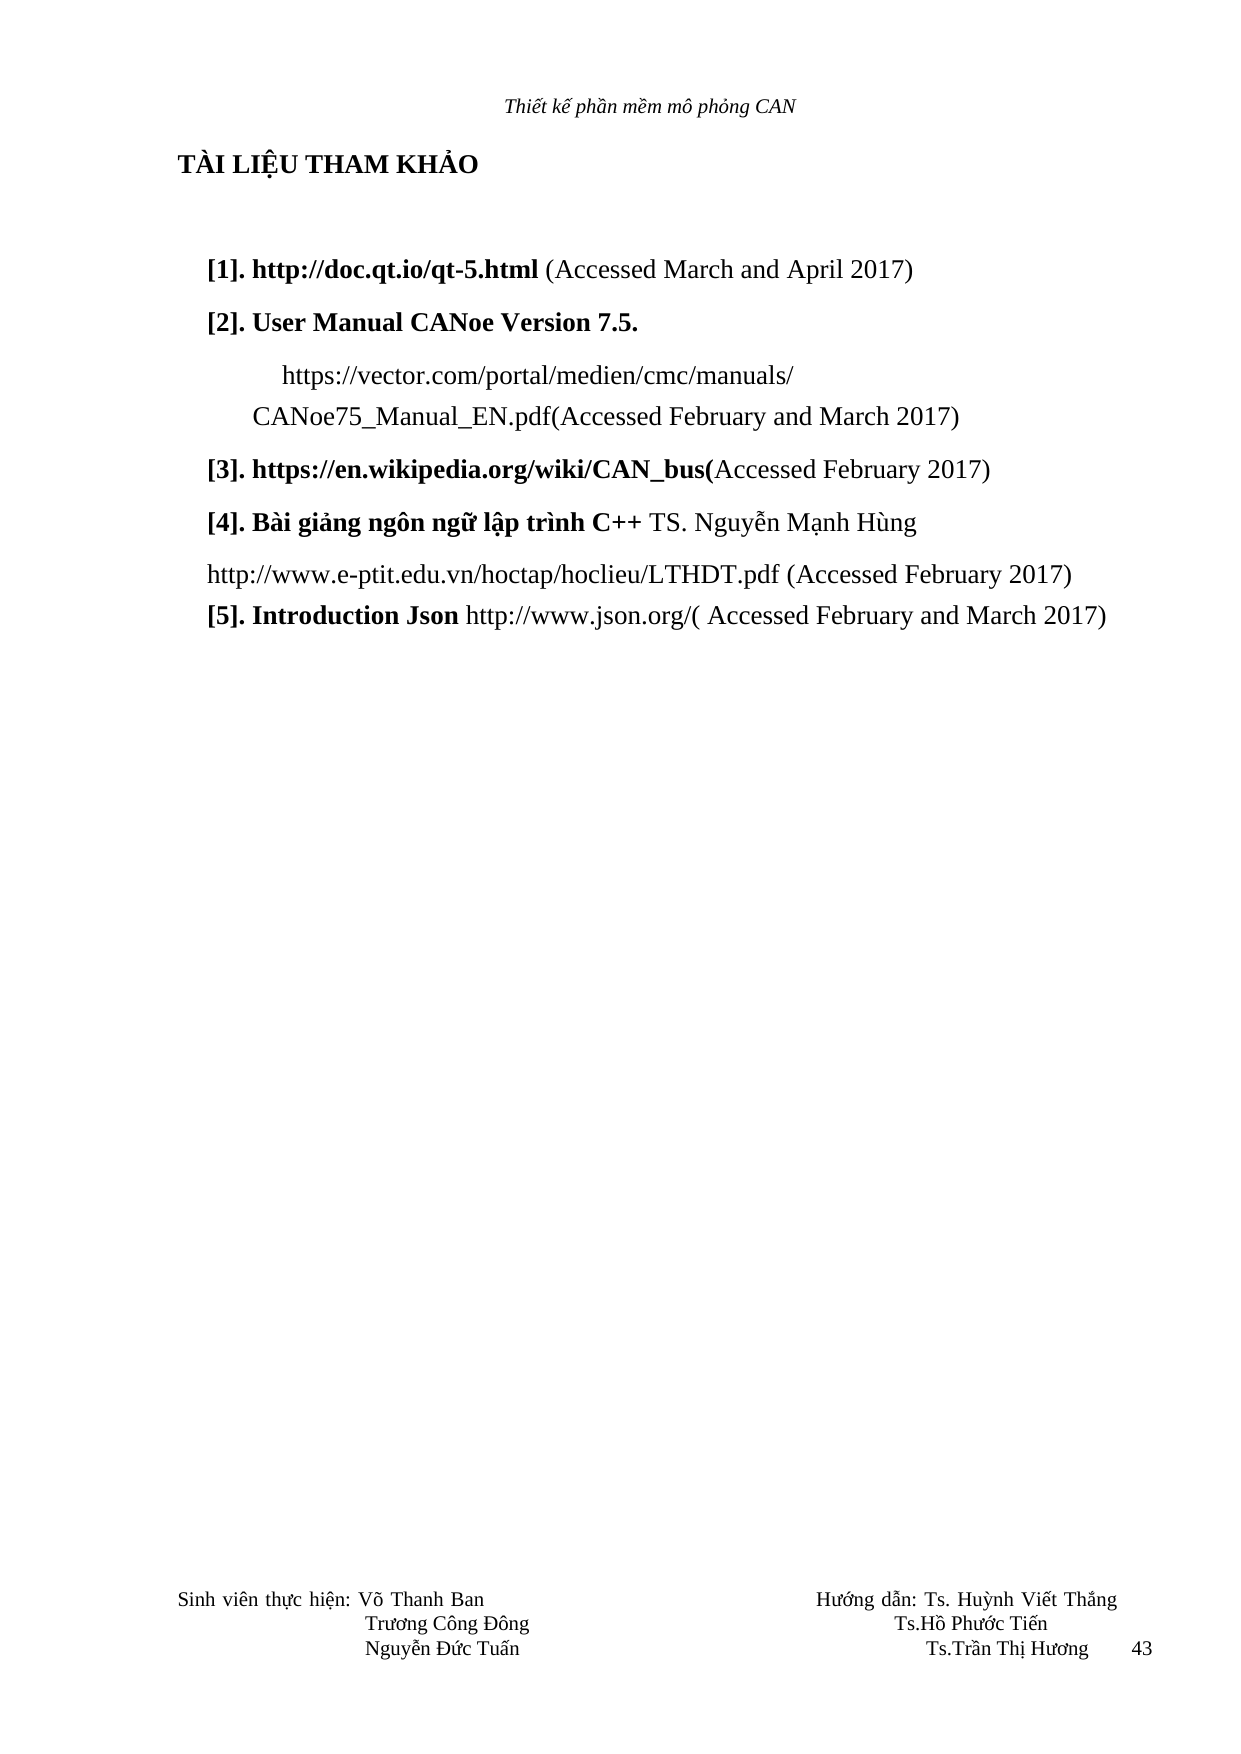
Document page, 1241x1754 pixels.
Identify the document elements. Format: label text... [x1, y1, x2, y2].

list https://vector.com/portal/medien/cmc/manuals/CANoe75_Manual_EN.pdf(Accessed February and March 2017) [252, 359, 1122, 431]
subtitle TÀI LIỆU THAM KHẢO [177, 148, 1122, 179]
text [4]. Bài giảng ngôn ngữ lập trình C++ TS. Nguyễn Mạnh Hùng [177, 506, 1122, 537]
text [2]. User Manual CANoe Version 7.5. [177, 306, 1122, 338]
text [3]. https://en.wikipedia.org/wiki/CAN_bus(Accessed February 2017) [177, 453, 1122, 484]
list [5]. Introduction Json http://www.json.org/( Accessed February and March 2017) [177, 599, 1122, 630]
text [1]. http://doc.qt.io/qt-5.html (Accessed March and April 2017) [177, 253, 1122, 285]
list http://www.e-ptit.edu.vn/hoctap/hoclieu/LTHDT.pdf (Accessed February 2017) [177, 558, 1122, 590]
